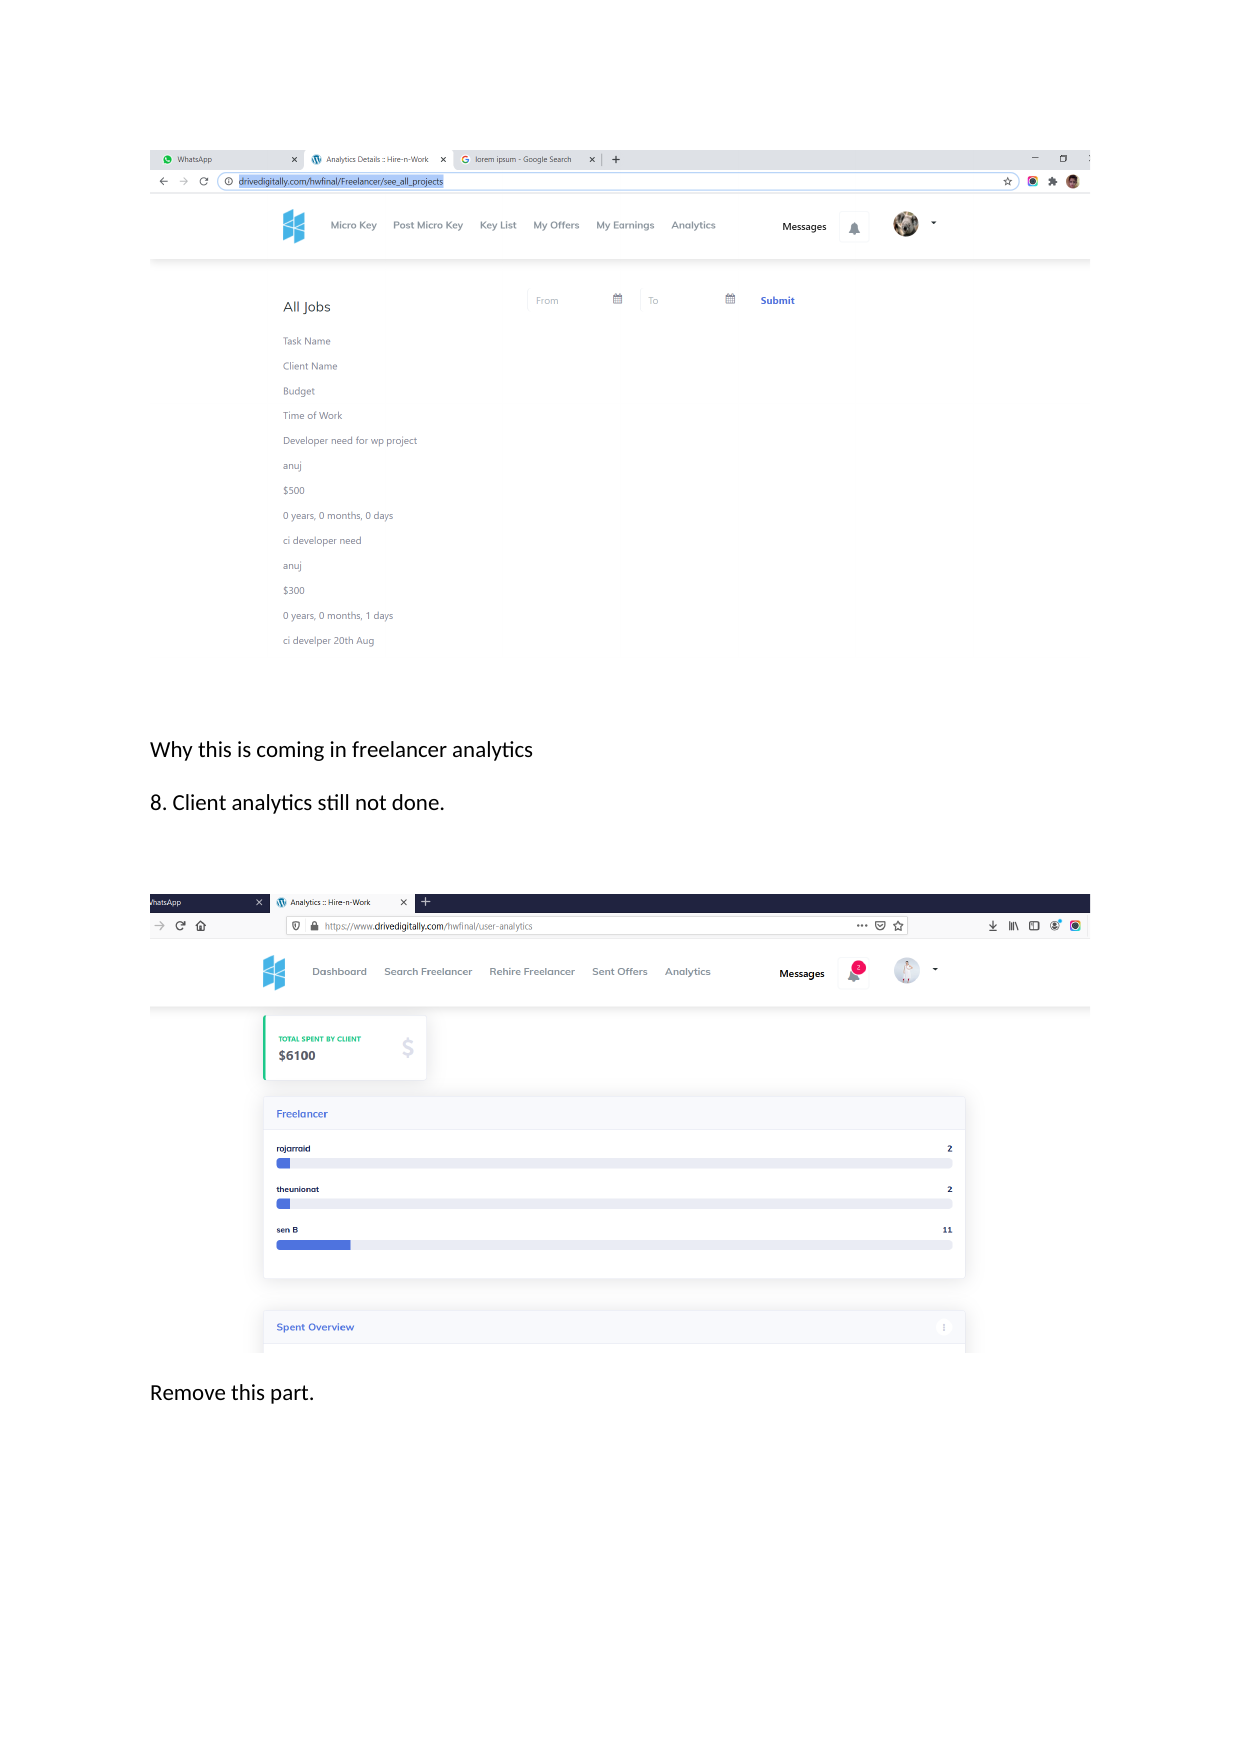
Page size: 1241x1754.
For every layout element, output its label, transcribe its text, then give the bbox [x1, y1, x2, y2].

picture [150, 894, 1091, 1353]
text Why this is coming in freelancer analytics [150, 735, 1090, 763]
text 8. Client analytics still not done. [150, 788, 1090, 816]
text Remove this part. [150, 1378, 1090, 1406]
picture [150, 150, 1091, 658]
